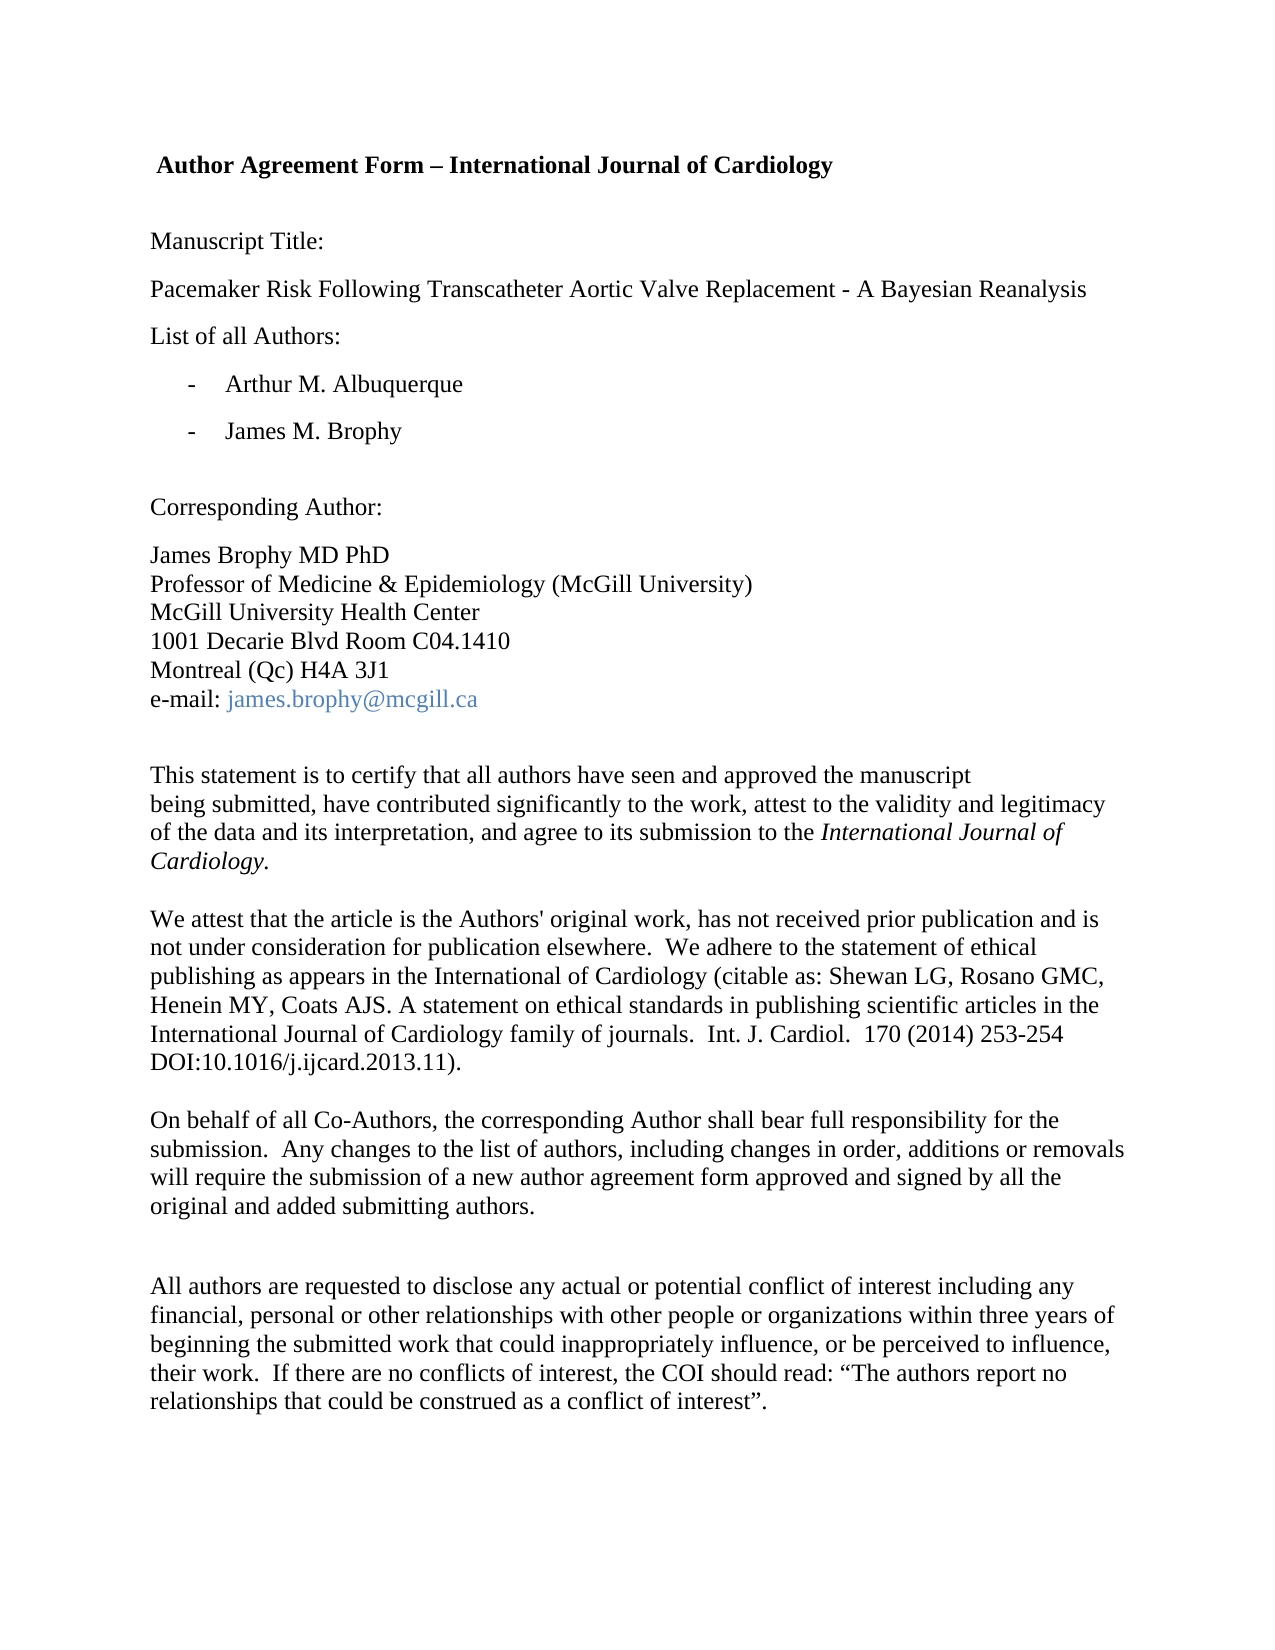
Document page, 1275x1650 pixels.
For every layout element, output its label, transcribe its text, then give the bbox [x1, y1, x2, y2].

text We attest that the article is the Authors' original work, has not received prior publication and is not under consideration for publication elsewhere. We adhere to the statement of ethical publishing as appears in the International of Cardiology (citable as: Shewan LG, Rosano GMC, Henein MY, Coats AJS. A statement on ethical standards in publishing scientific articles in the International Journal of Cardiology family of journals. Int. J. Cardiol. 170 (2014) 253-254 DOI:10.1016/j.ijcard.2013.11). [150, 904, 1125, 1076]
list Arthur M. Albuquerque [187, 369, 1125, 397]
text James Brophy MD PhD Professor of Medicine & Epidemiology (McGill University) McGill University Health Center 1001 Decarie Blvd Room C04.1410 Montreal (Qc) H4A 3J1 e-mail: james.brophy@mcgill.ca [150, 540, 1125, 712]
text Author Agreement Form – International Journal of Cardiology [150, 150, 1125, 179]
text Pacemaker Risk Following Transcatheter Aortic Valve Replacement - A Bayesian Reanalysis [150, 274, 1125, 302]
text All authors are requested to disclose any actual or potential conflict of interest including any financial, personal or other relationships with other people or organizations within three years of beginning the submitted work that could inappropriately influence, or be perceived to influence, their work. If there are no conflicts of interest, the COI should read: “The authors report no relationships that could be construed as a conflict of interest”. [150, 1271, 1125, 1415]
text being submitted, have contributed significantly to the work, attest to the validity and legitimacy of the data and its interpretation, and agree to its submission to the International Journal of Cardiology. [150, 789, 1125, 875]
text List of all Authors: [150, 321, 1125, 350]
text On behalf of all Co-Authors, the corresponding Author shall bear full responsibility for the submission. Any changes to the list of authors, including changes in order, additions or removals will require the submission of a new author agreement form approved and signed by all the original and added submitting authors. [150, 1105, 1125, 1220]
text Manuscript Title: [150, 226, 1125, 255]
text Corresponding Author: [150, 492, 1125, 521]
text This statement is to certify that all authors have seen and approved the manuscript [150, 760, 1125, 789]
list James M. Brophy [187, 416, 1125, 445]
